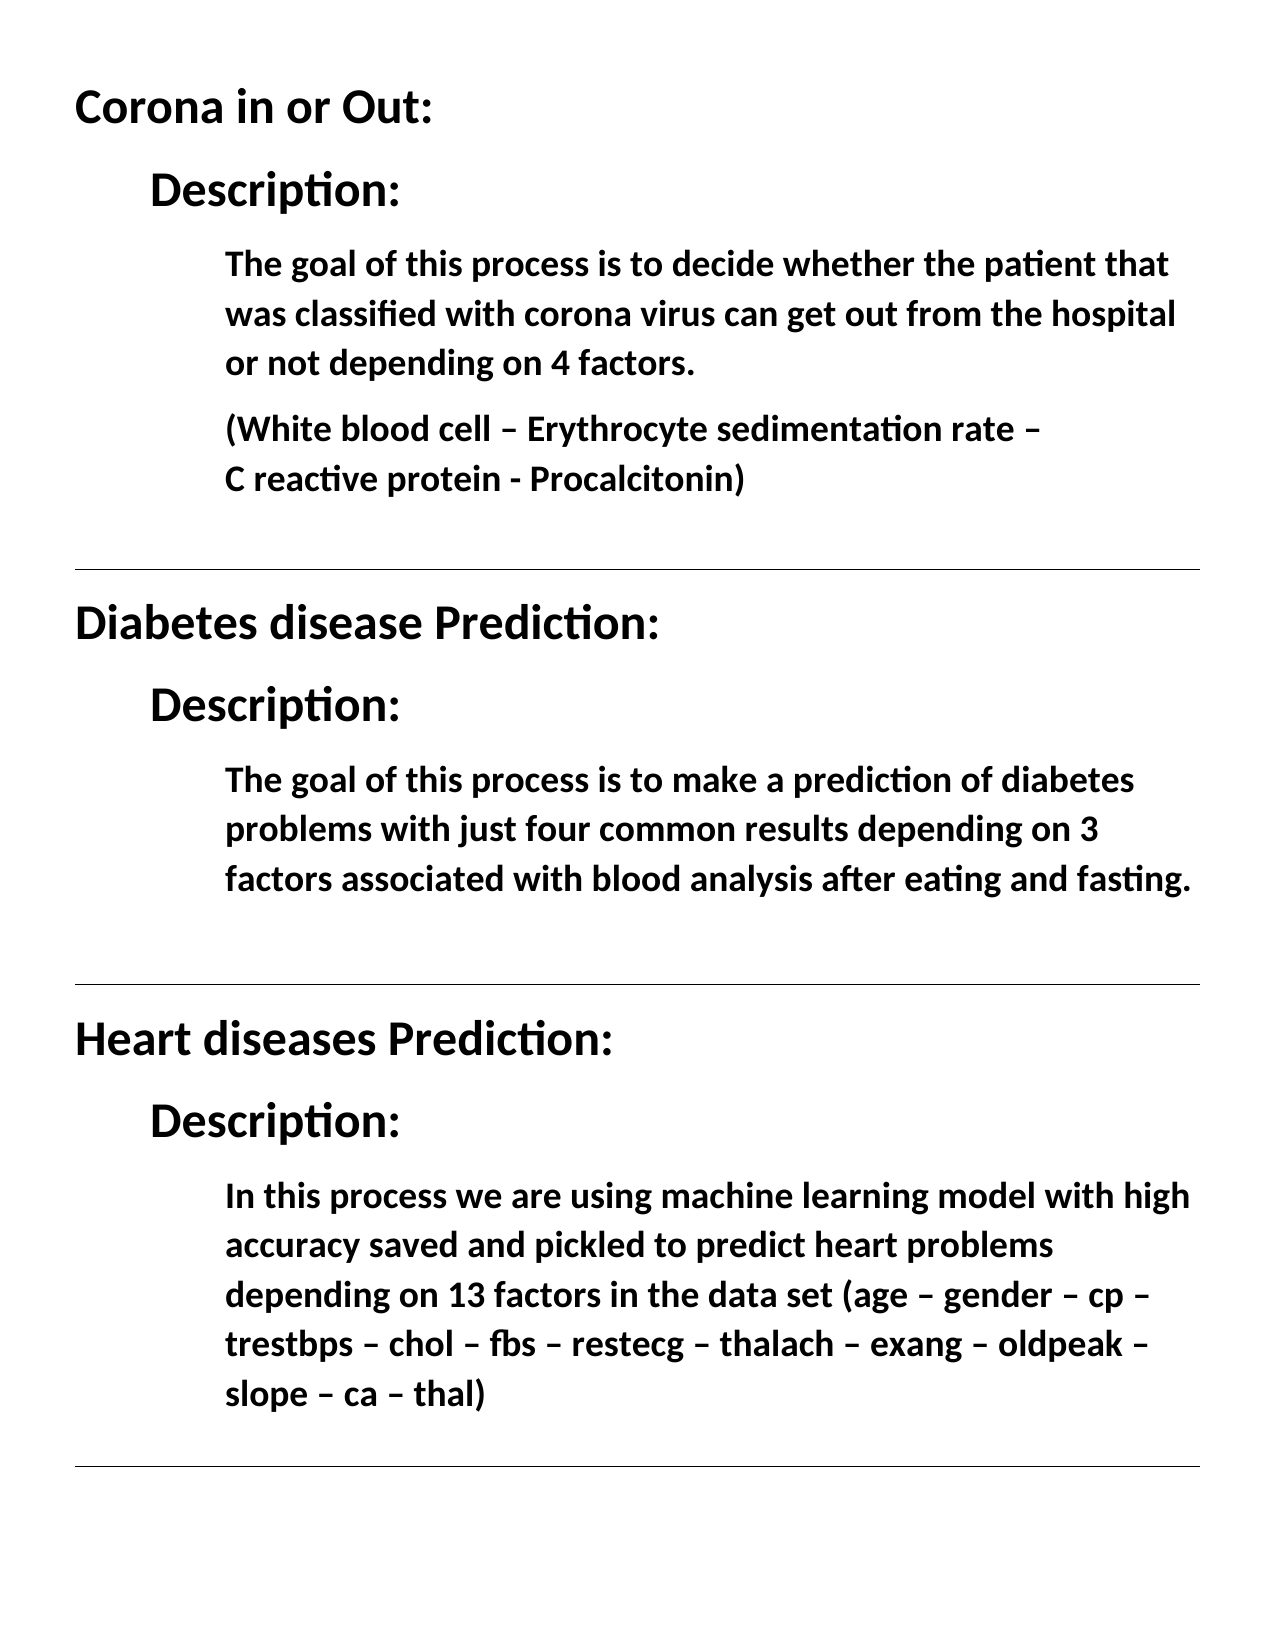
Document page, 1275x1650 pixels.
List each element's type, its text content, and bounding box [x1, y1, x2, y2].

text Description: [75, 157, 1200, 218]
text Description: [75, 673, 1200, 734]
text Heart diseases Prediction: [75, 1007, 1200, 1068]
text Description: [75, 1089, 1200, 1150]
text Diabetes disease Prediction: [75, 591, 1200, 652]
text Corona in or Out: [75, 75, 1200, 136]
text (White blood cell – Erythrocyte sedimentation rate – C reactive protein - Procalcitonin) [225, 405, 1200, 500]
text The goal of this process is to make a prediction of diabetes problems with just four common results depending on 3 factors associated with blood analysis after eating and fasting. [225, 756, 1200, 900]
text The goal of this process is to decide whether the patient that was classified with corona virus can get out from the hospital or not depending on 4 factors. [225, 240, 1200, 385]
text In this process we are using machine learning model with high accuracy saved and pickled to predict heart problems depending on 13 factors in the data set (age – gender – cp – trestbps – chol – fbs – restecg – thalach – exang – oldpeak – slope – ca – thal) [225, 1172, 1200, 1416]
